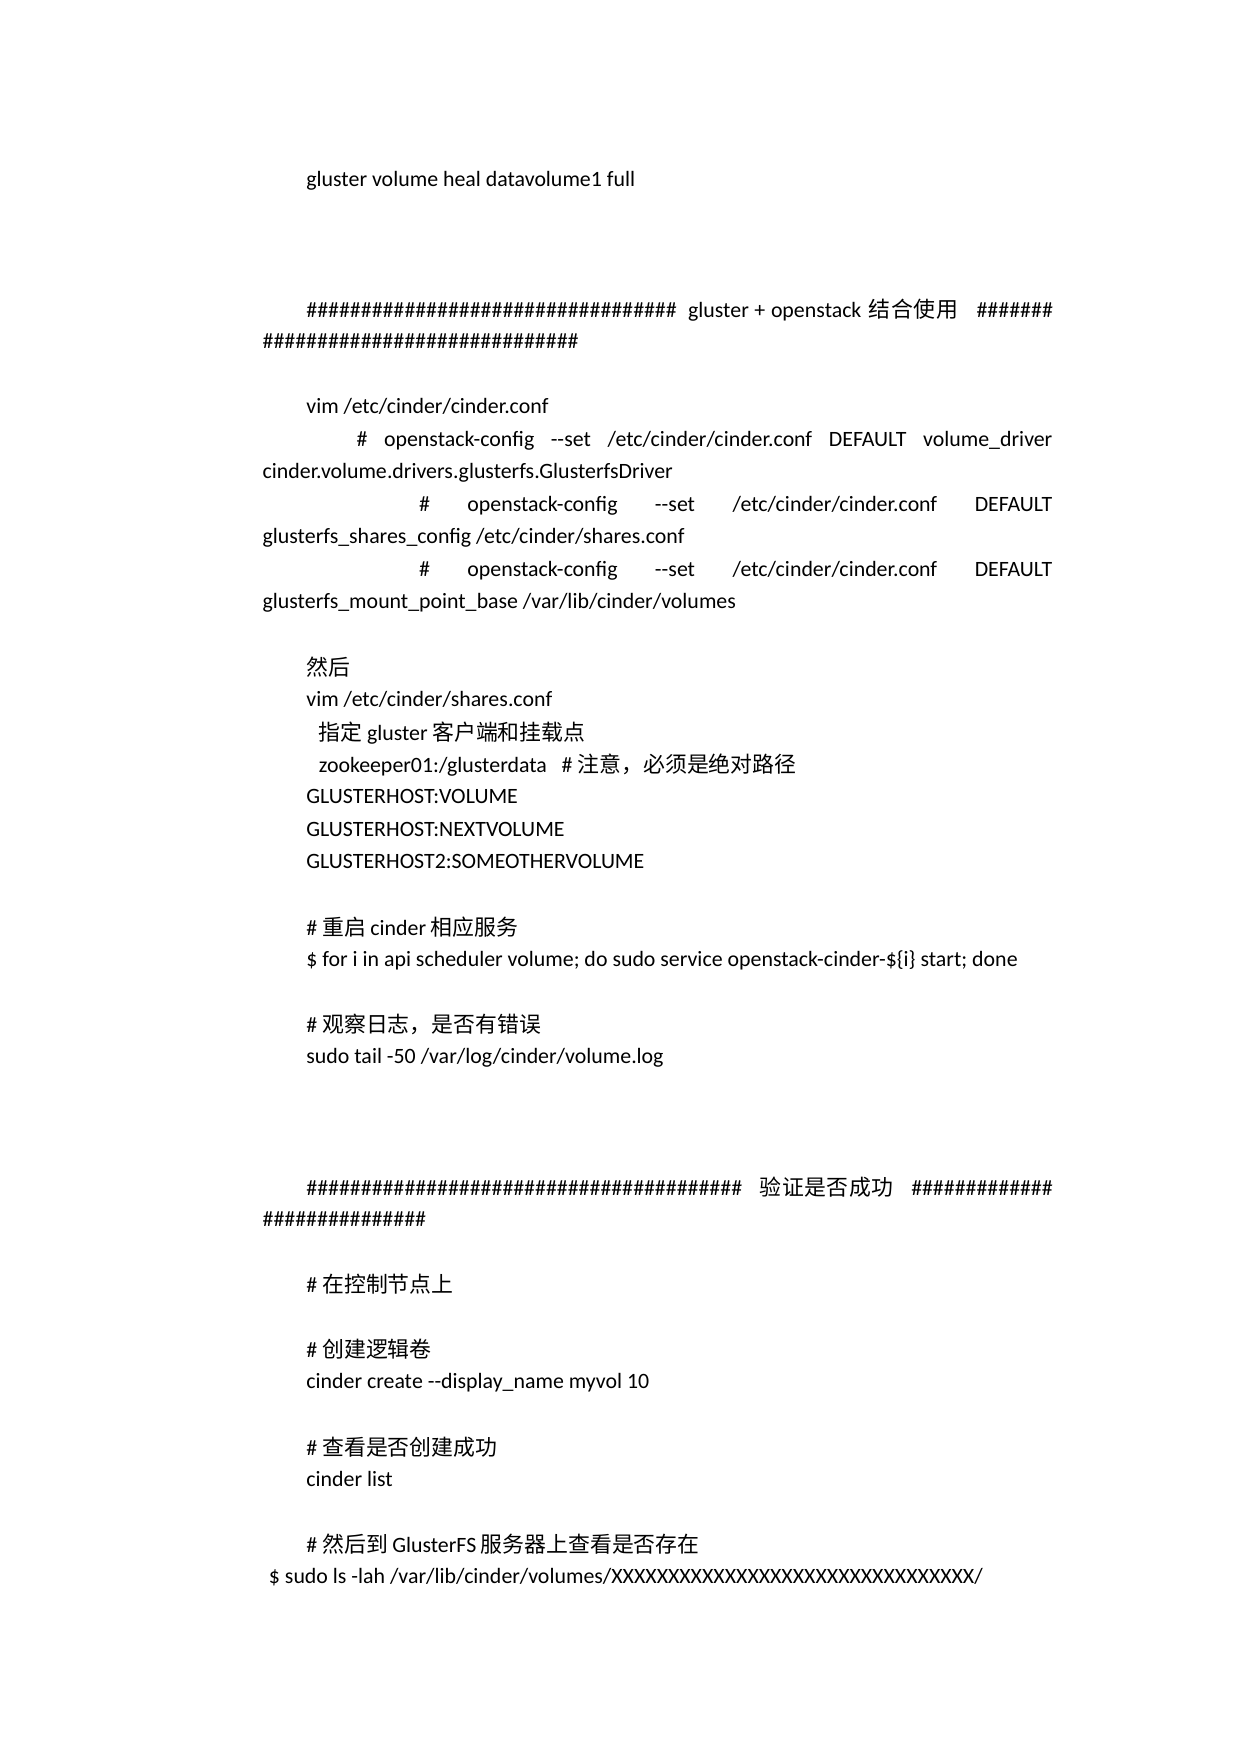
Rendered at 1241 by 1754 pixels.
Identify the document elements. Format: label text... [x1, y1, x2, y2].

list # 在控制节点上 [262, 1267, 1053, 1299]
list gluster volume heal datavolume1 full [262, 162, 1053, 194]
list vim /etc/cinder/cinder.conf [262, 389, 1053, 422]
list # 观察日志，是否有错误 [262, 1007, 1053, 1039]
list # 查看是否创建成功 [262, 1429, 1053, 1462]
list vim /etc/cinder/shares.conf [262, 682, 1053, 714]
list # openstack-config --set /etc/cinder/cinder.conf DEFAULT glusterfs_mount_point_base /var/lib/cinder/volumes [262, 552, 1053, 617]
list 指定gluster客户端和挂载点 [262, 714, 1053, 747]
list # 创建逻辑卷 [262, 1332, 1053, 1364]
list $ sudo ls -lah /var/lib/cinder/volumes/XXXXXXXXXXXXXXXXXXXXXXXXXXXXXXXX/ [262, 1559, 1053, 1592]
list # 重启cinder相应服务 [262, 909, 1053, 942]
list cinder list [262, 1462, 1053, 1494]
list zookeeper01:/glusterdata # 注意，必须是绝对路径 [262, 747, 1053, 779]
list # 然后到GlusterFS服务器上查看是否存在 [262, 1527, 1053, 1559]
list GLUSTERHOST:NEXTVOLUME [262, 812, 1053, 844]
list # openstack-config --set /etc/cinder/cinder.conf DEFAULT volume_driver cinder.volume.drivers.glusterfs.GlusterfsDriver [262, 422, 1053, 487]
list sudo tail -50 /var/log/cinder/volume.log [262, 1039, 1053, 1072]
list $ for i in api scheduler volume; do sudo service openstack-cinder-${i} start; done [262, 942, 1053, 974]
list ######################################## 验证是否成功 ############################ [262, 1169, 1053, 1234]
list GLUSTERHOST2:SOMEOTHERVOLUME [262, 844, 1053, 877]
list GLUSTERHOST:VOLUME [262, 779, 1053, 812]
list cinder create --display_name myvol 10 [262, 1364, 1053, 1397]
list # openstack-config --set /etc/cinder/cinder.conf DEFAULT glusterfs_shares_config /etc/cinder/shares.conf [262, 487, 1053, 552]
list 然后 [262, 649, 1053, 682]
list ################################## gluster + openstack 结合使用 #################################### [262, 292, 1053, 357]
